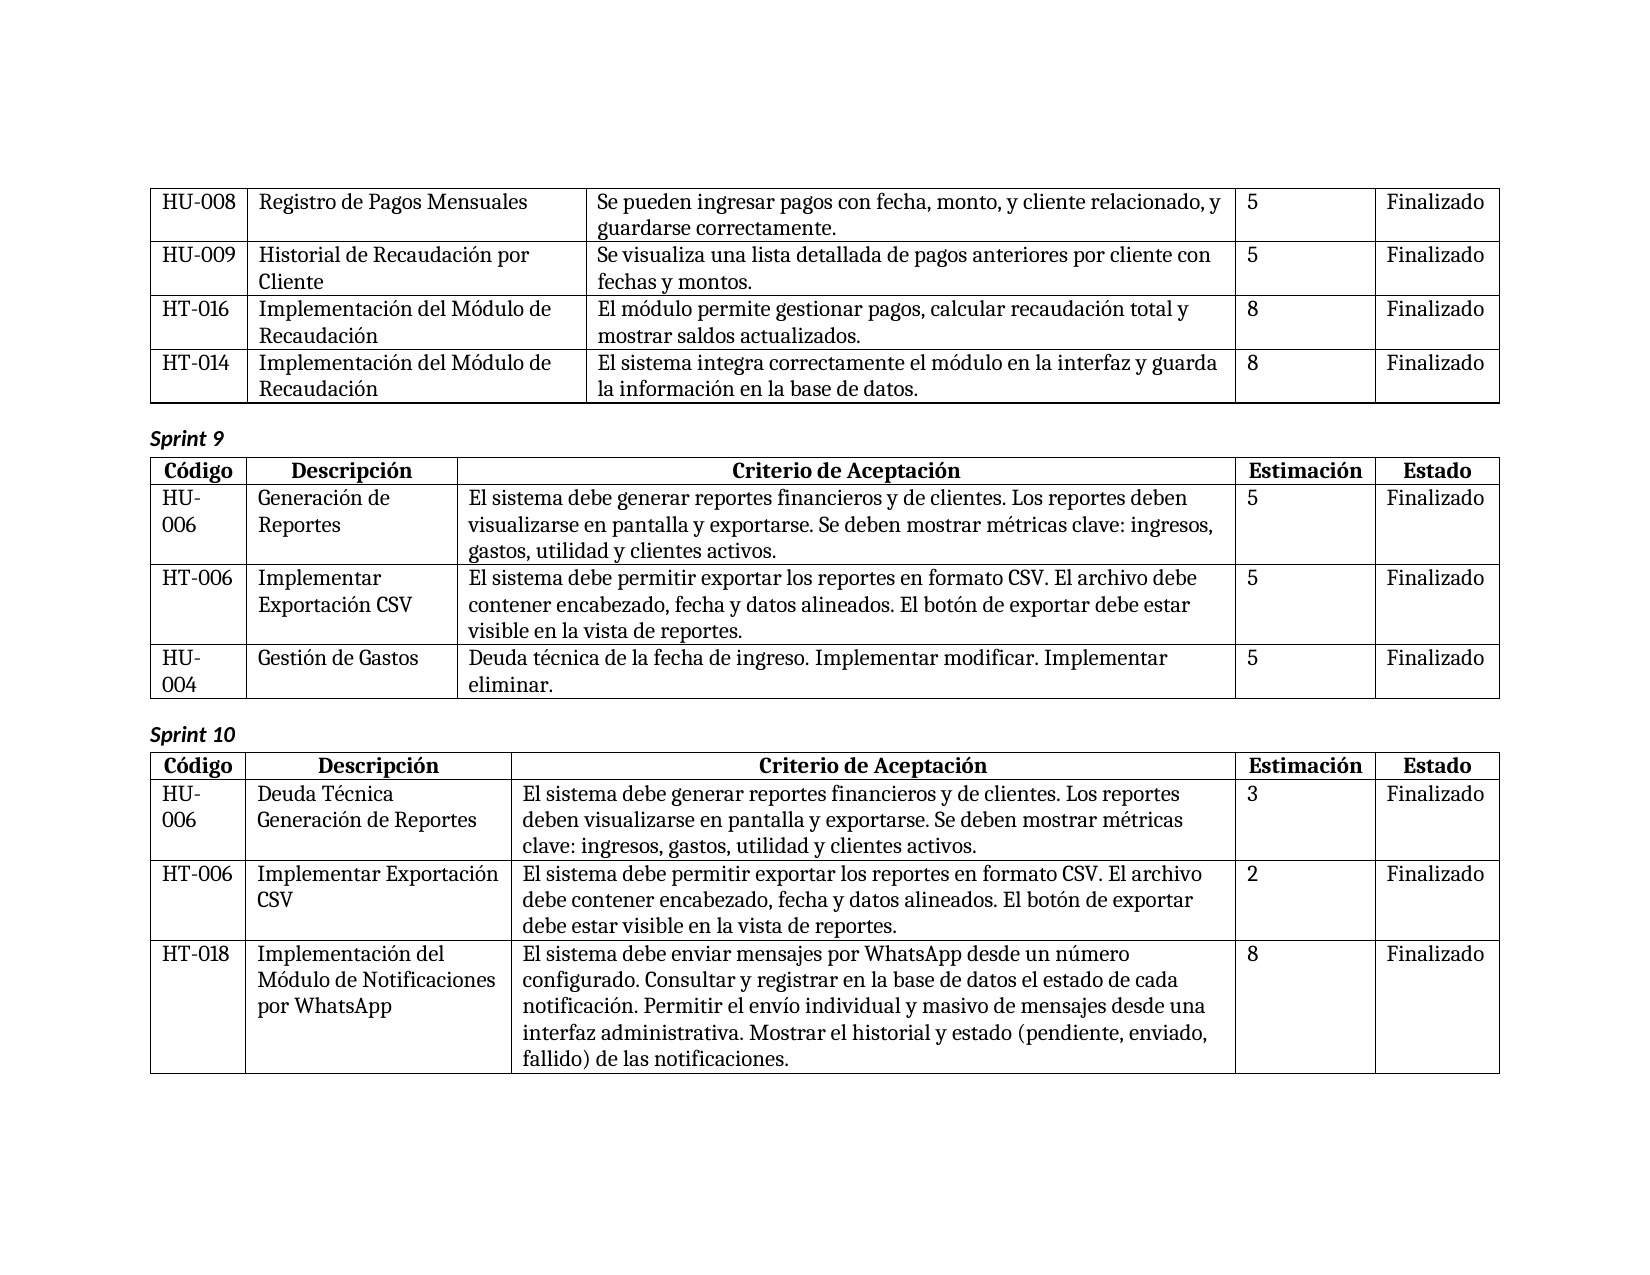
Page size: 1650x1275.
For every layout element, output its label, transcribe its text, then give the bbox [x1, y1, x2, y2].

table_cell Implementación del Módulo de Notificaciones por WhatsApp [246, 941, 511, 1072]
table_cell 2 [1236, 861, 1375, 939]
table_cell Finalizado [1376, 645, 1499, 698]
table_header Descripción [246, 753, 511, 779]
table_header Estimación [1236, 753, 1375, 779]
table_cell El sistema debe generar reportes financieros y de clientes. Los reportes deben visualizarse en pantalla y exportarse. Se deben mostrar métricas clave: ingresos, gastos, utilidad y clientes activos. [512, 780, 1235, 859]
table_cell Se visualiza una lista detallada de pagos anteriores por cliente con fechas y montos. [587, 242, 1235, 295]
table_cell HT-018 [151, 941, 245, 1072]
table_header Código [151, 458, 246, 484]
table_cell HT-006 [151, 565, 246, 644]
table_cell El sistema debe enviar mensajes por WhatsApp desde un número configurado. Consultar y registrar en la base de datos el estado de cada notificación. Permitir el envío individual y masivo de mensajes desde una interfaz administrativa. Mostrar el historial y estado (pendiente, enviado, fallido) de las notificaciones. [512, 941, 1235, 1072]
table_cell Finalizado [1376, 861, 1499, 939]
table_cell 3 [1236, 780, 1375, 859]
table_cell Finalizado [1376, 296, 1499, 349]
table_cell 5 [1236, 645, 1375, 698]
table_header Criterio de Aceptación [512, 753, 1235, 779]
table_cell Finalizado [1376, 189, 1499, 241]
table_cell HT-006 [151, 861, 245, 939]
subtitle Sprint 10 [150, 720, 1500, 748]
table_cell Finalizado [1376, 565, 1499, 644]
table_header Criterio de Aceptación [458, 458, 1235, 484]
table_cell Deuda Técnica Generación de Reportes [246, 780, 511, 859]
table_header Código [151, 753, 245, 779]
table_cell Historial de Recaudación por Cliente [248, 242, 586, 295]
table_cell HU-004 [151, 645, 246, 698]
table_cell Finalizado [1376, 941, 1499, 1072]
table_cell 5 [1236, 565, 1375, 644]
table_cell Finalizado [1376, 485, 1499, 564]
table_cell El sistema debe generar reportes financieros y de clientes. Los reportes deben visualizarse en pantalla y exportarse. Se deben mostrar métricas clave: ingresos, gastos, utilidad y clientes activos. [458, 485, 1235, 564]
table_cell Implementar Exportación CSV [247, 565, 457, 644]
table_header Descripción [247, 458, 457, 484]
table_cell El módulo permite gestionar pagos, calcular recaudación total y mostrar saldos actualizados. [587, 296, 1235, 349]
table_cell 5 [1236, 485, 1375, 564]
table_cell 8 [1236, 350, 1375, 402]
table_header Estado [1376, 753, 1499, 779]
table_cell 5 [1236, 242, 1375, 295]
table_cell Generación de Reportes [247, 485, 457, 564]
table_cell Finalizado [1376, 780, 1499, 859]
table_cell 8 [1236, 296, 1375, 349]
table_cell 5 [1236, 189, 1375, 241]
table_cell 8 [1236, 941, 1375, 1072]
table_cell El sistema integra correctamente el módulo en la interfaz y guarda la información en la base de datos. [587, 350, 1235, 402]
table_cell Finalizado [1376, 350, 1499, 402]
table_cell Registro de Pagos Mensuales [248, 189, 586, 241]
table_cell Deuda técnica de la fecha de ingreso. Implementar modificar. Implementar eliminar. [458, 645, 1235, 698]
table_cell Se pueden ingresar pagos con fecha, monto, y cliente relacionado, y guardarse correctamente. [587, 189, 1235, 241]
table_header Estimación [1236, 458, 1375, 484]
table_cell Implementar Exportación CSV [246, 861, 511, 939]
table_cell Finalizado [1376, 242, 1499, 295]
table_cell HU-009 [151, 242, 247, 295]
table_cell HU-006 [151, 485, 246, 564]
table_cell Implementación del Módulo de Recaudación [248, 350, 586, 402]
table_cell Implementación del Módulo de Recaudación [248, 296, 586, 349]
table_cell HU-006 [151, 780, 245, 859]
table_header Estado [1376, 458, 1499, 484]
table_cell HT-016 [151, 296, 247, 349]
subtitle Sprint 9 [150, 424, 1500, 452]
table_cell Gestión de Gastos [247, 645, 457, 698]
table_cell HT-014 [151, 350, 247, 402]
table_cell HU-008 [151, 189, 247, 241]
